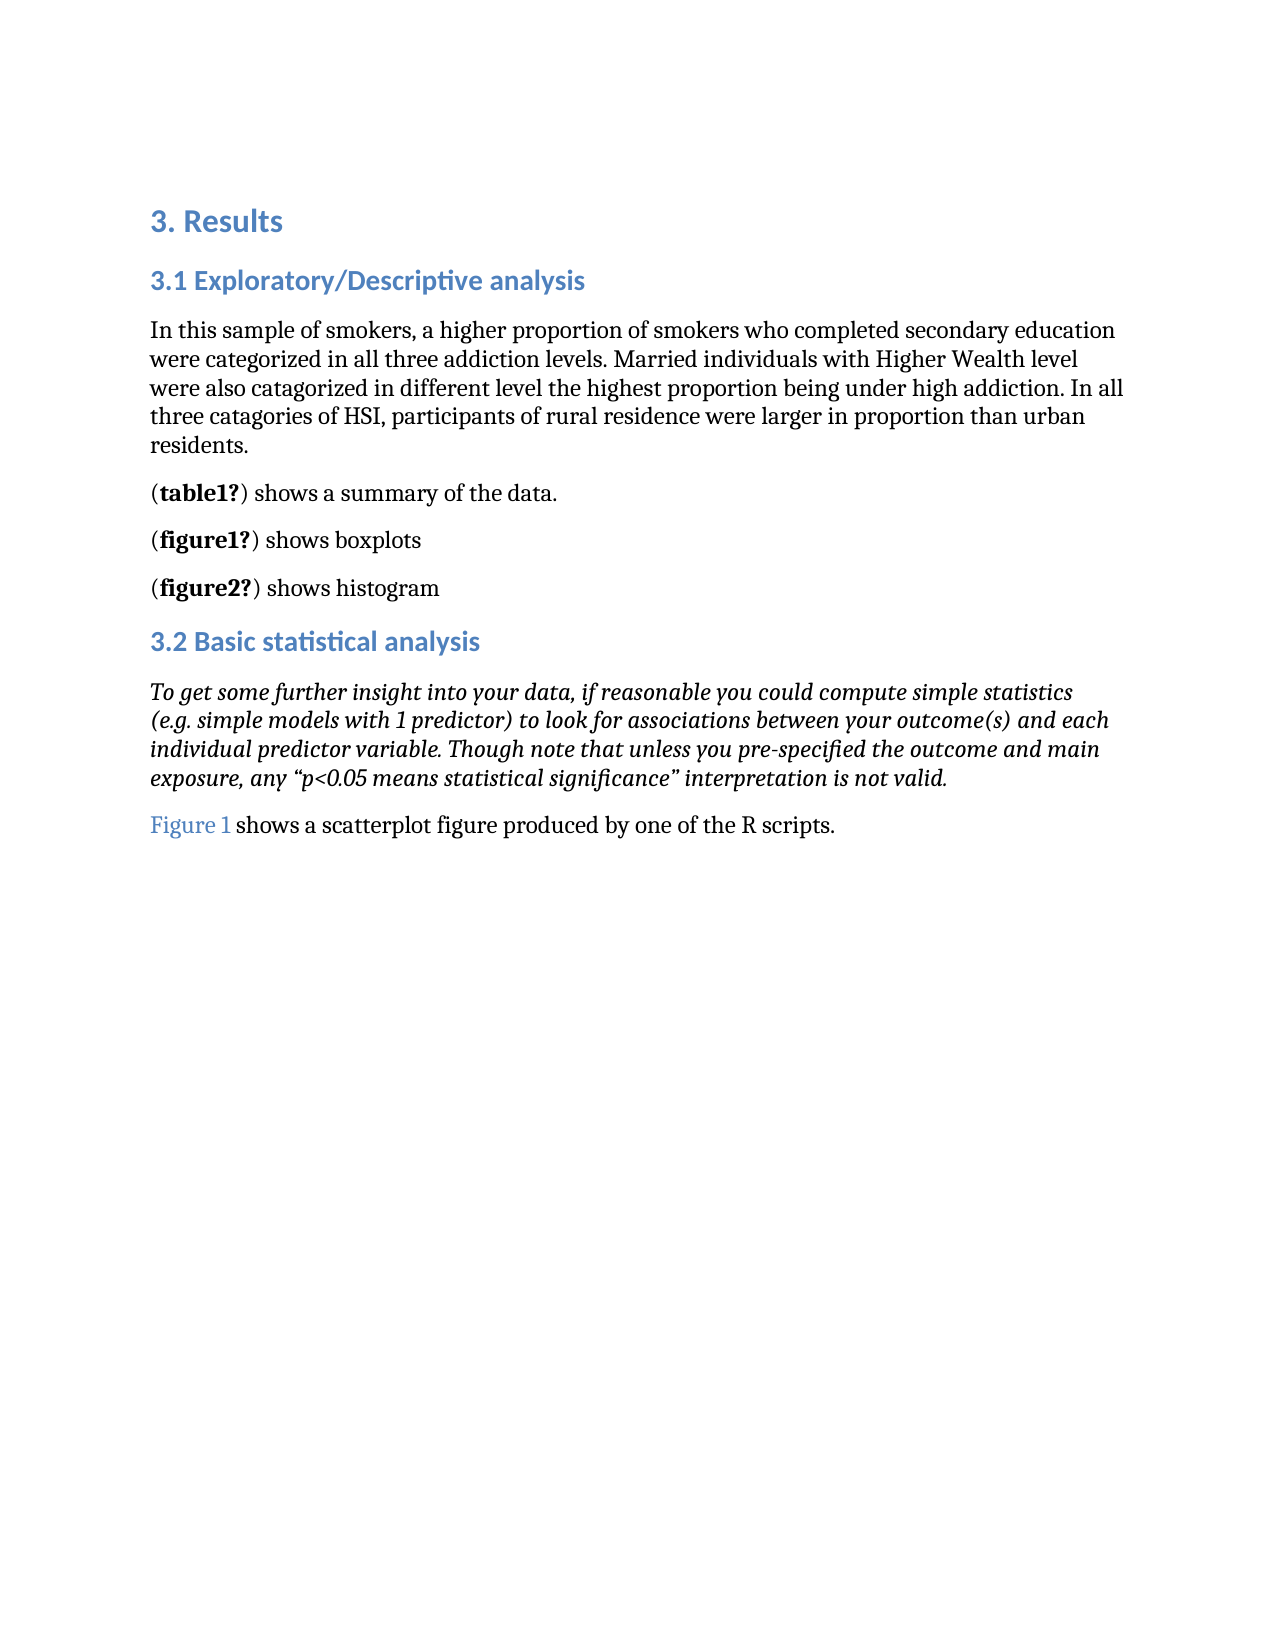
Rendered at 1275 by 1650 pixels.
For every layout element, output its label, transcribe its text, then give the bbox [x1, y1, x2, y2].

text (figure1?) shows boxplots [150, 526, 1125, 555]
text To get some further insight into your data, if reasonable you could compute simple statistics (e.g. simple models with 1 predictor) to look for associations between your outcome(s) and each individual predictor variable. Though note that unless you pre-specified the outcome and main exposure, any “p<0.05 means statistical significance” interpretation is not valid. [150, 677, 1125, 792]
subtitle 3.1 Exploratory/Descriptive analysis [150, 262, 1125, 297]
subtitle 3.2 Basic statistical analysis [150, 623, 1125, 659]
text (table1?) shows a summary of the data. [150, 478, 1125, 507]
subtitle 3. Results [150, 200, 1125, 241]
text In this sample of smokers, a higher proportion of smokers who completed secondary education were categorized in all three addiction levels. Married individuals with Higher Wealth level were also catagorized in different level the highest proportion being under high addiction. In all three catagories of HSI, participants of rural residence were larger in proportion than urban residents. [150, 316, 1125, 460]
text (figure2?) shows histogram [150, 573, 1125, 602]
text Figure 1 shows a scatterplot figure produced by one of the R scripts. [150, 811, 1125, 840]
